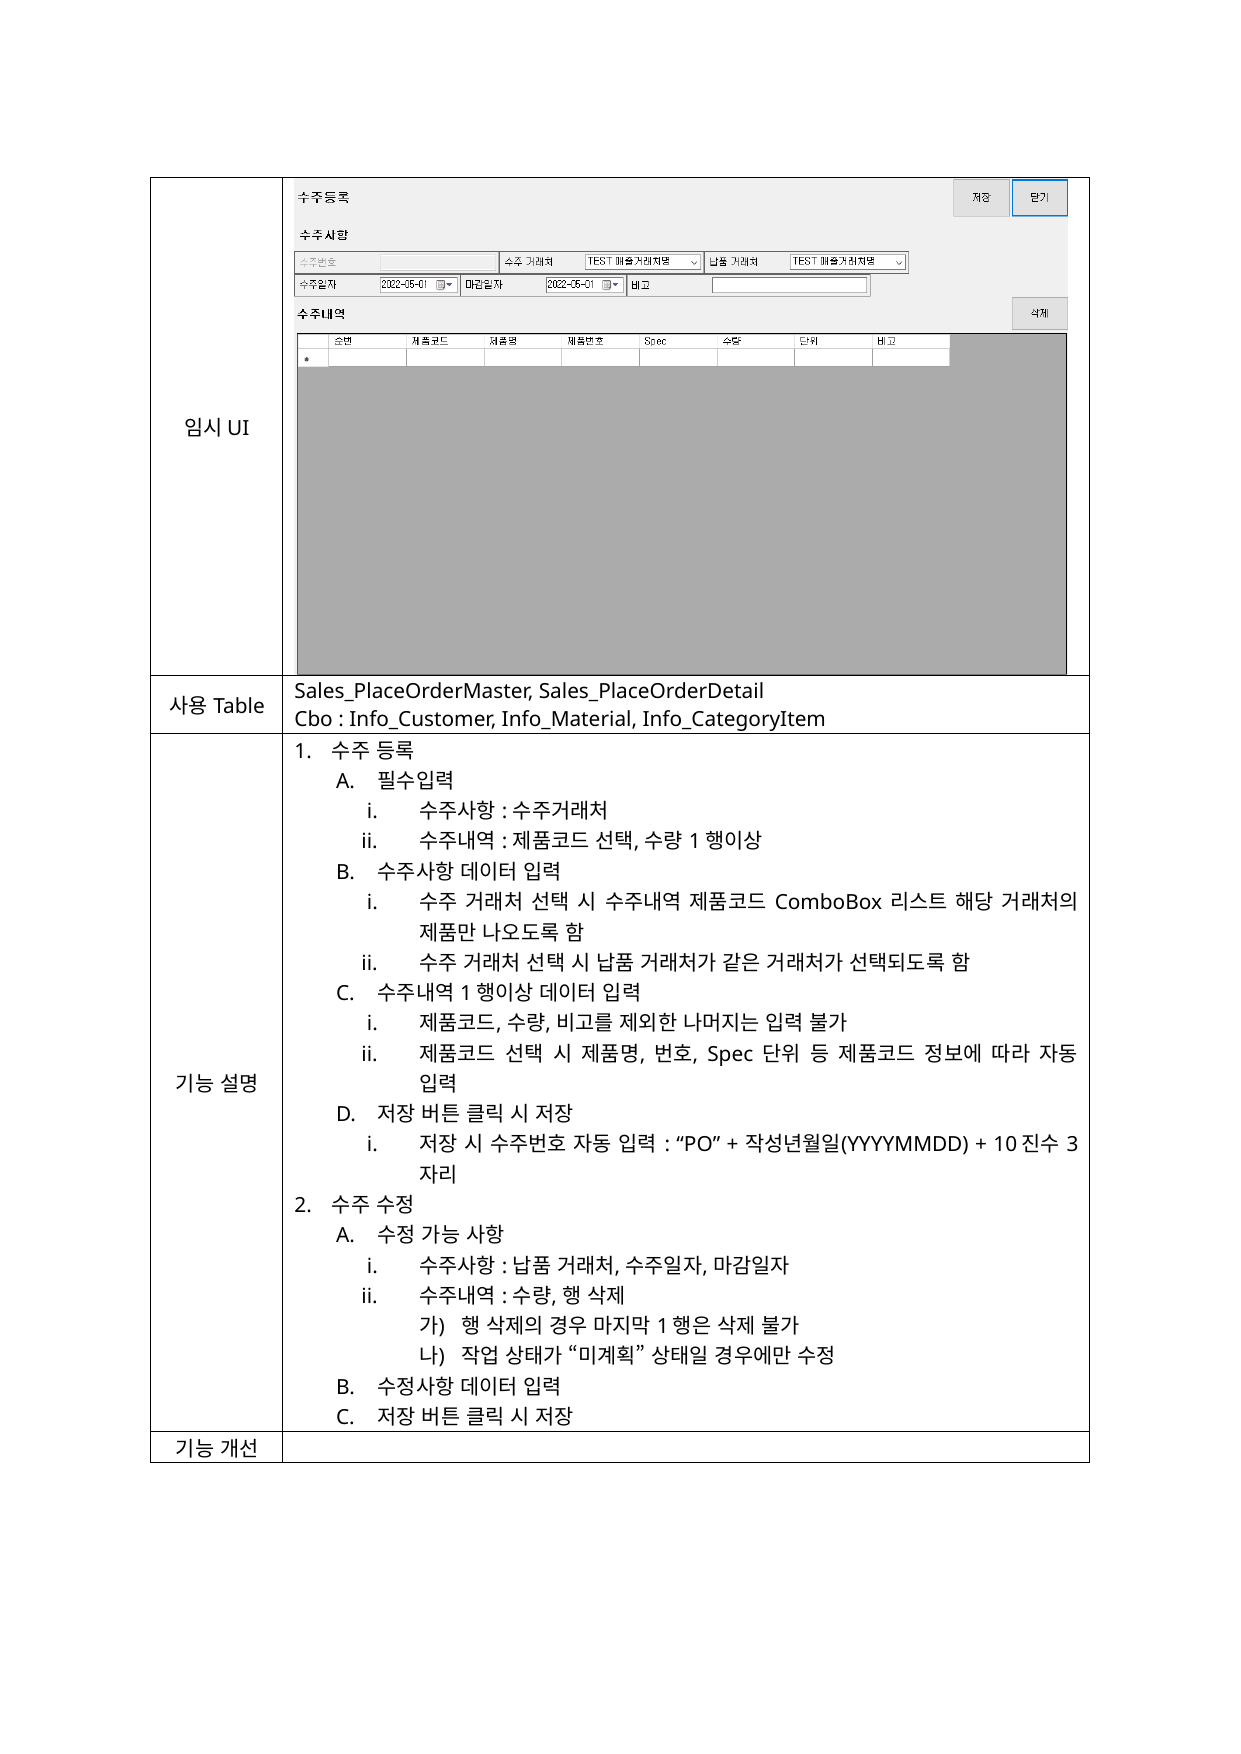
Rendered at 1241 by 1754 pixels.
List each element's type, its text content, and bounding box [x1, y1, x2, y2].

table_cell 임시UI [151, 178, 282, 675]
table_cell [283, 1432, 1089, 1462]
table_cell 사용 Table [151, 676, 282, 733]
table_cell [1068, 178, 1089, 675]
table_cell 수주 등록 필수입력 수주사항 : 수주거래처 수주내역 : 제품코드 선택, 수량 1행이상 수주사항 데이터 입력 수주 거래처 선택 시 수주내역 제품코드 ComboBox 리스트 해당 거래처의 제품만 나오도록 함 수주 거래처 선택 시 납품 거래처가 같은 거래처가 선택되도록 함 수주내역 1행이상 데이터 입력 제품코드, 수량, 비고를 제외한 나머지는 입력 불가 제품코드 선택 시 제품명, 번호, Spec 단위 등 제품코드 정보에 따라 자동 입력 저장 버튼 클릭 시 저장 저장 시 수주번호 자동 입력 : “PO” + 작성년월일(YYYYMMDD) + 10진수 3자리 수주 수정 수정 가능 사항 수주사항 : 납품 거래처, 수주일자, 마감일자 수주내역 : 수량, 행 삭제 행 삭제의 경우 마지막 1행은 삭제 불가 작업 상태가 “미계획” 상태일 경우에만 수정 수정사항 데이터 입력 저장 버튼 클릭 시 저장 [283, 734, 1089, 1431]
table_cell 기능 설명 [151, 734, 282, 1431]
table_cell 기능 개선 [151, 1432, 282, 1462]
table_cell [283, 178, 294, 675]
table_cell Sales_PlaceOrderMaster, Sales_PlaceOrderDetail Cbo : Info_Customer, Info_Material, Info_CategoryItem [283, 676, 1089, 733]
picture [294, 178, 1068, 675]
